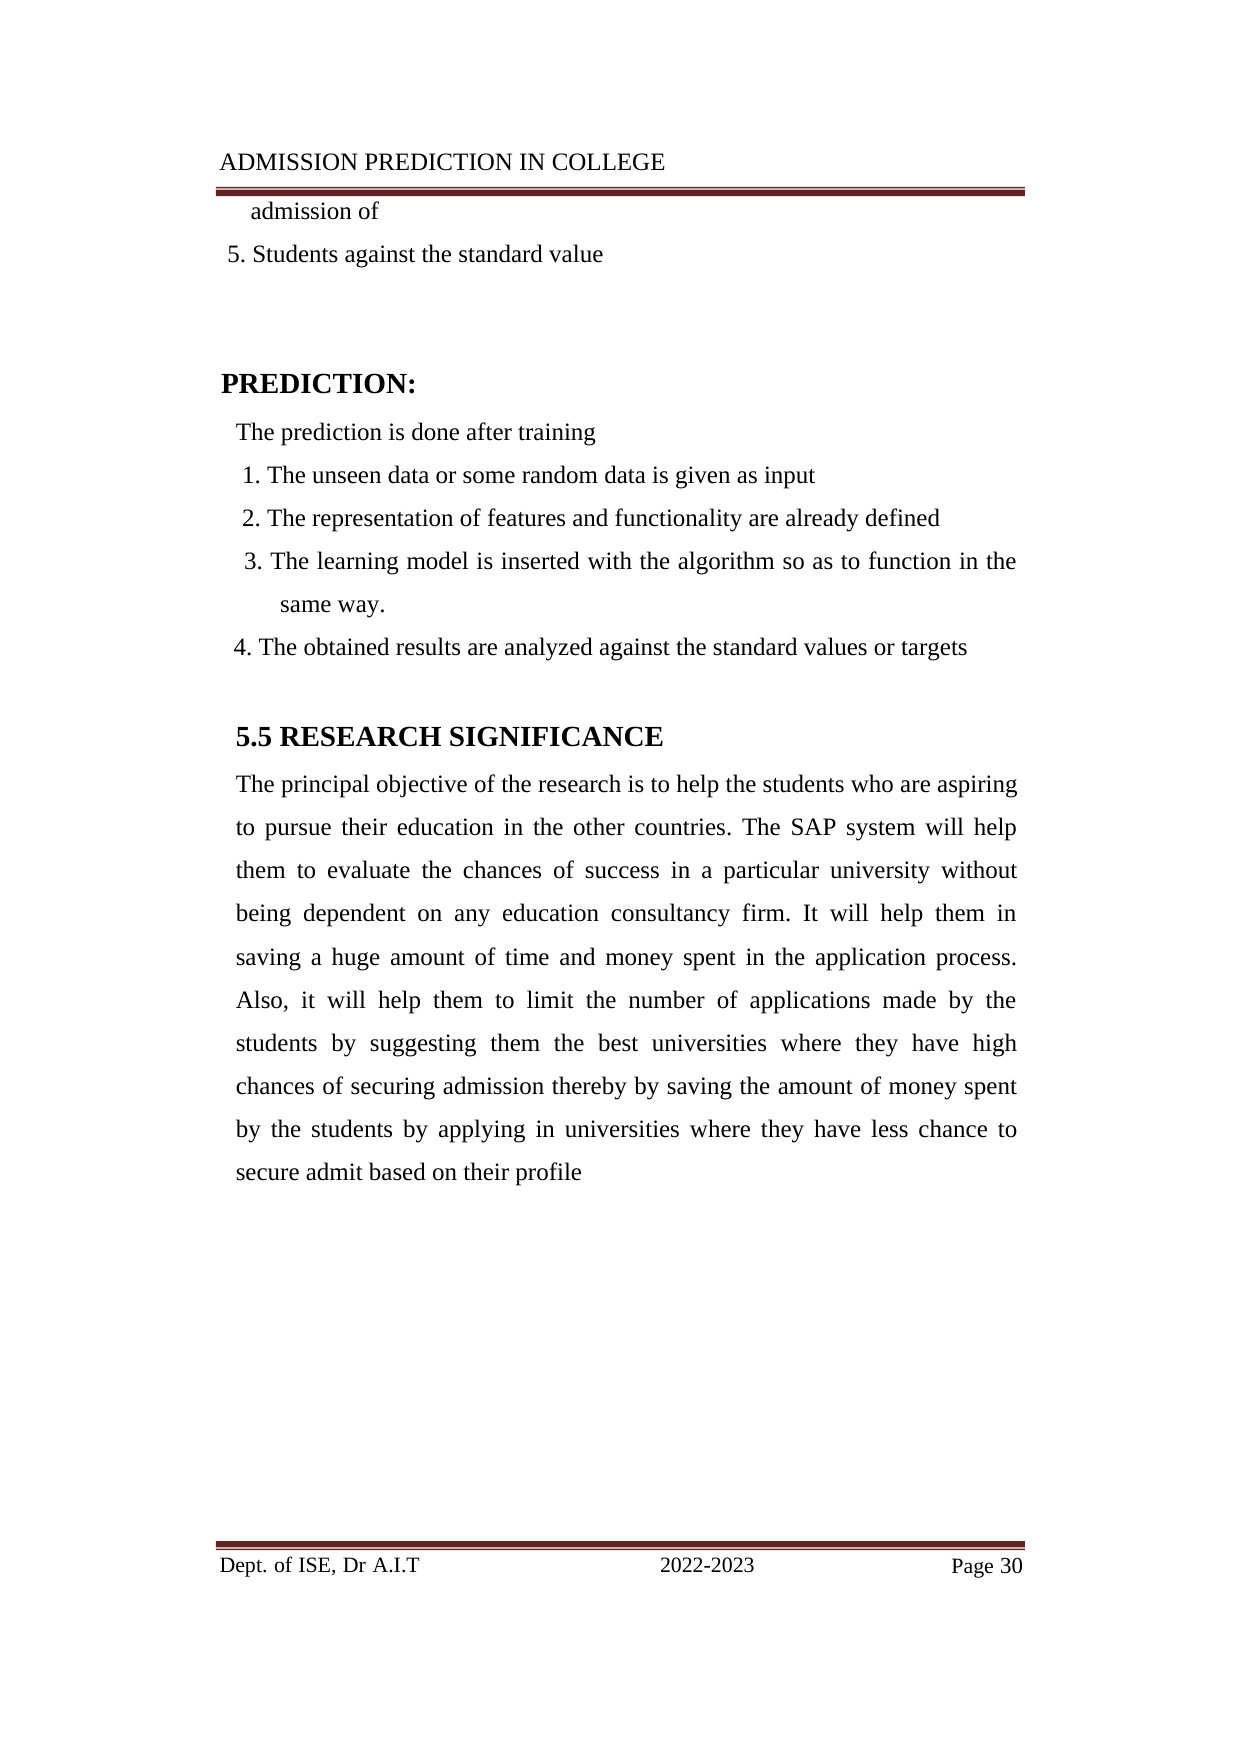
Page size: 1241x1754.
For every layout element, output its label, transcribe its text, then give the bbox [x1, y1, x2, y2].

text 2. The representation of features and functionality are already defined [221, 503, 1018, 532]
text 5. Students against the standard value [221, 239, 1018, 268]
text 3. The learning model is inserted with the algorithm so as to function in the same way. [221, 546, 1018, 618]
text 1. The unseen data or some random data is given as input [221, 460, 1018, 489]
text 5.5 RESEARCH SIGNIFICANCE [236, 719, 1018, 752]
text The principal objective of the research is to help the students who are aspiring to pursue their education in the other countries. The SAP system will help them to evaluate the chances of success in a particular university without being dependent on any education consultancy firm. It will help them in saving a huge amount of time and money spent in the application process. Also, it will help them to limit the number of applications made by the students by suggesting them the best universities where they have high chances of securing admission thereby by saving the amount of money spent by the students by applying in universities where they have less chance to secure admit based on their profile [236, 769, 1018, 1186]
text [58, 196, 1018, 224]
text PREDICTION: [221, 367, 1018, 400]
text 4. The obtained results are analyzed against the standard values or targets [221, 632, 1018, 661]
text The prediction is done after training [221, 417, 1018, 446]
